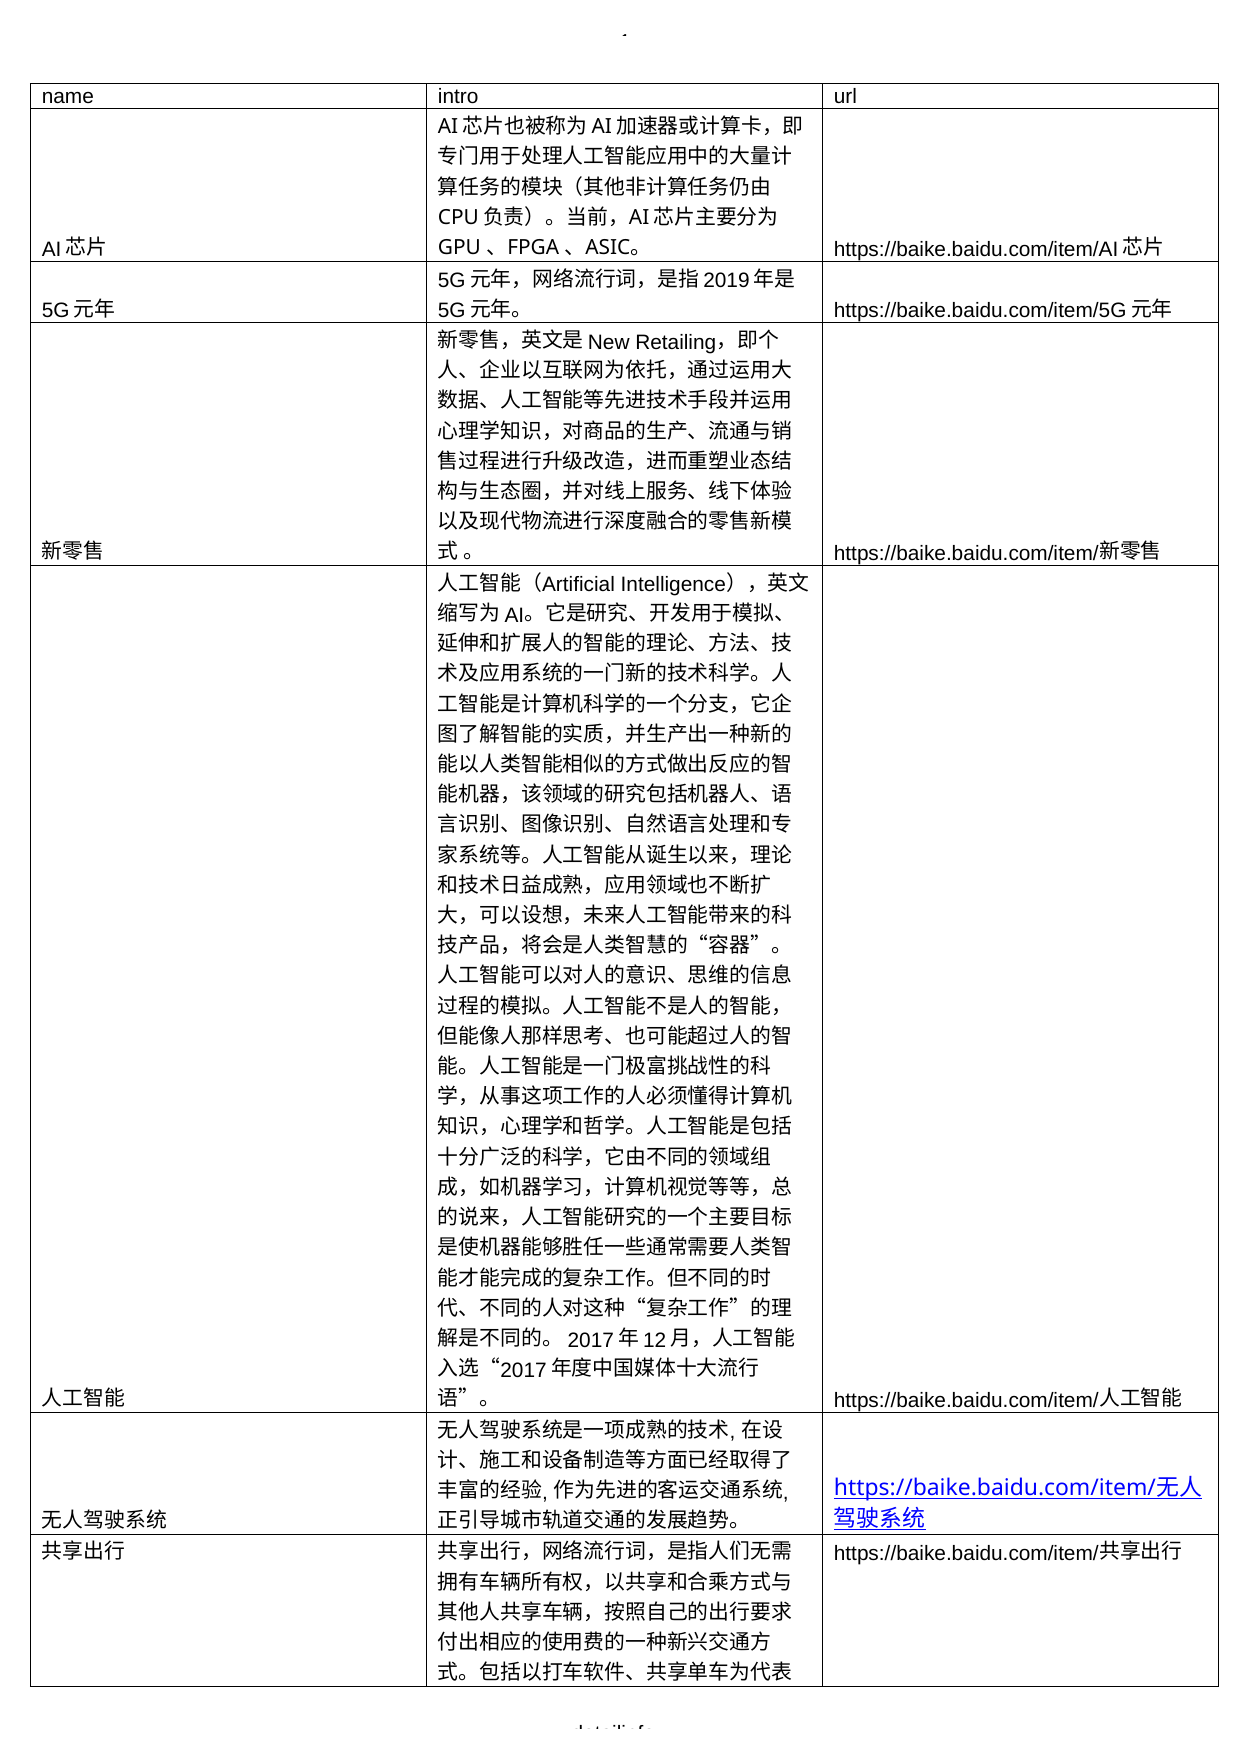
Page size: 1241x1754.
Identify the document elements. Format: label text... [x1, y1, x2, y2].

table_cell 无人驾驶系统是一项成熟的技术, 在设计、施工和设备制造等方面已经取得了丰富的经验, 作为先进的客运交通系统, 正引导城市轨道交通的发展趋势。 [427, 1413, 822, 1534]
table_cell https://baike.baidu.com/item/5G元年 [823, 262, 1218, 322]
table_cell 人工智能 [31, 566, 426, 1412]
table_cell AI芯片 [31, 109, 426, 261]
table_header url [823, 84, 1218, 108]
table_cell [823, 1535, 1218, 1686]
table_cell https://baike.baidu.com/item/无人驾驶系统 [823, 1413, 1218, 1534]
table_cell https://baike.baidu.com/item/新零售 [823, 323, 1218, 565]
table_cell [427, 1535, 822, 1686]
table_cell https://baike.baidu.com/item/人工智能 [823, 566, 1218, 1412]
table_cell 5G元年 [31, 262, 426, 322]
table_cell 5G元年，网络流行词，是指2019年是5G元年。 [427, 262, 822, 322]
table_header name [31, 84, 426, 108]
table_cell 新零售，英文是New Retailing，即个人、企业以互联网为依托，通过运用大数据、人工智能等先进技术手段并运用心理学知识，对商品的生产、流通与销售过程进行升级改造，进而重塑业态结构与生态圈，并对线上服务、线下体验以及现代物流进行深度融合的零售新模式 。 [427, 323, 822, 565]
table_cell 无人驾驶系统 [31, 1413, 426, 1534]
table_header intro [427, 84, 822, 108]
table_cell 人工智能（Artificial Intelligence），英文缩写为AI。它是研究、开发用于模拟、延伸和扩展人的智能的理论、方法、技术及应用系统的一门新的技术科学。人工智能是计算机科学的一个分支，它企图了解智能的实质，并生产出一种新的能以人类智能相似的方式做出反应的智能机器，该领域的研究包括机器人、语言识别、图像识别、自然语言处理和专家系统等。人工智能从诞生以来，理论和技术日益成熟，应用领域也不断扩大，可以设想，未来人工智能带来的科技产品，将会是人类智慧的“容器”。人工智能可以对人的意识、思维的信息过程的模拟。人工智能不是人的智能，但能像人那样思考、也可能超过人的智能。人工智能是一门极富挑战性的科学，从事这项工作的人必须懂得计算机知识，心理学和哲学。人工智能是包括十分广泛的科学，它由不同的领域组成，如机器学习，计算机视觉等等，总的说来，人工智能研究的一个主要目标是使机器能够胜任一些通常需要人类智能才能完成的复杂工作。但不同的时代、不同的人对这种“复杂工作”的理解是不同的。 2017年12月，人工智能入选“2017年度中国媒体十大流行语”。 [427, 566, 822, 1412]
table_cell 共享出行 [31, 1535, 426, 1686]
table_cell 新零售 [31, 323, 426, 565]
table_cell https://baike.baidu.com/item/AI芯片 [823, 109, 1218, 261]
table_cell AI芯片也被称为AI加速器或计算卡，即专门用于处理人工智能应用中的大量计算任务的模块（其他非计算任务仍由CPU负责）。当前，AI芯片主要分为 GPU 、FPGA 、ASIC。 [427, 109, 822, 261]
